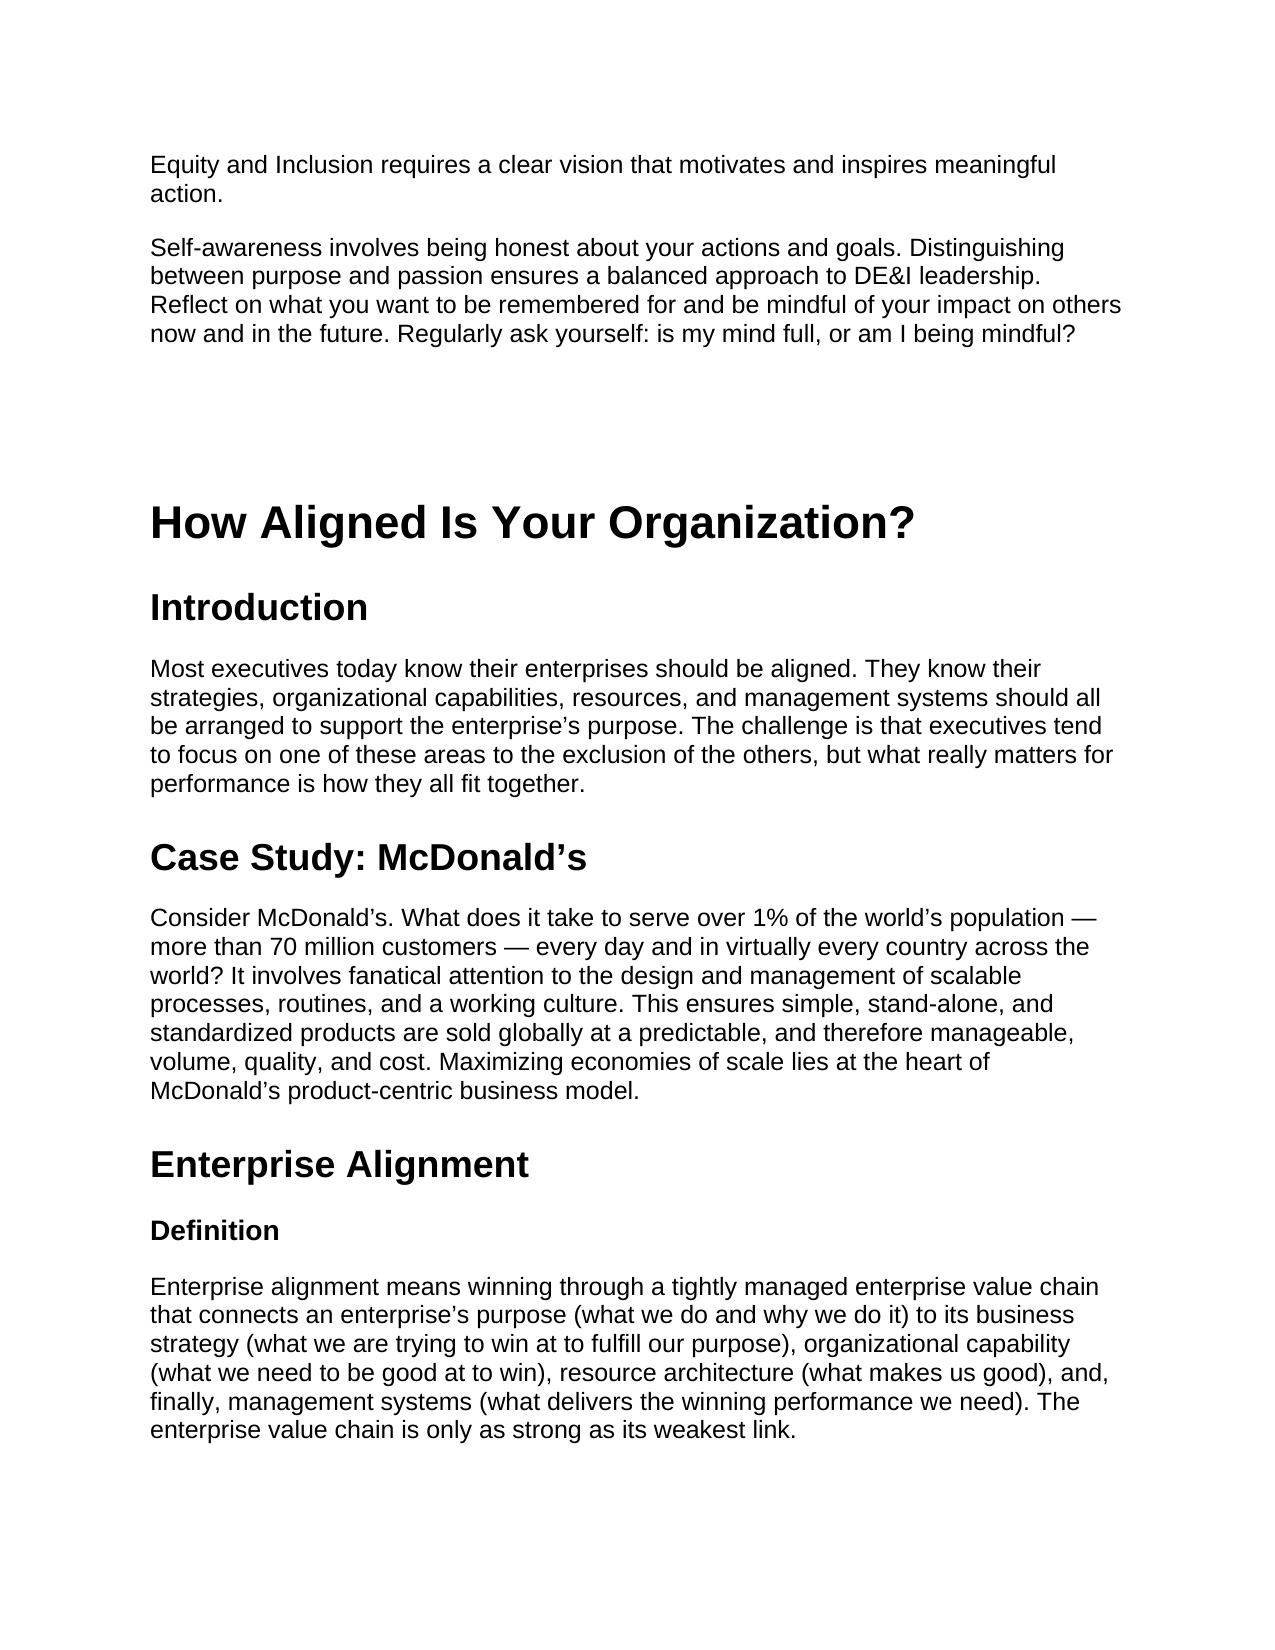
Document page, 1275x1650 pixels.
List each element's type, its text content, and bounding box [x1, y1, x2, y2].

subtitle Definition [150, 1214, 1125, 1247]
text Consider McDonald’s. What does it take to serve over 1% of the world’s population — more than 70 million customers — every day and in virtually every country across the world? It involves fanatical attention to the design and management of scalable processes, routines, and a working culture. This ensures simple, stand-alone, and standardized products are sold globally at a predictable, and therefore manageable, volume, quality, and cost. Maximizing economies of scale lies at the heart of McDonald’s product-centric business model. [150, 903, 1125, 1104]
subtitle Enterprise Alignment [150, 1142, 1125, 1185]
text Enterprise alignment means winning through a tightly managed enterprise value chain that connects an enterprise’s purpose (what we do and why we do it) to its business strategy (what we are trying to win at to fulfill our purpose), organizational capability (what we need to be good at to win), resource architecture (what makes us good), and, finally, management systems (what delivers the winning performance we need). The enterprise value chain is only as strong as its weakest link. [150, 1272, 1125, 1444]
subtitle Introduction [150, 586, 1125, 629]
text Most executives today know their enterprises should be aligned. They know their strategies, organizational capabilities, resources, and management systems should all be arranged to support the enterprise’s purpose. The challenge is that executives tend to focus on one of these areas to the exclusion of the others, but what really matters for performance is how they all fit together. [150, 654, 1125, 797]
subtitle Case Study: McDonald’s [150, 835, 1125, 878]
text Self-awareness involves being honest about your actions and goals. Distinguishing between purpose and passion ensures a balanced approach to DE&I leadership. Reflect on what you want to be remembered for and be mindful of your impact on others now and in the future. Regularly ask yourself: is my mind full, or am I being mindful? [150, 232, 1125, 347]
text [150, 150, 1125, 207]
subtitle How Aligned Is Your Organization? [150, 495, 1125, 548]
